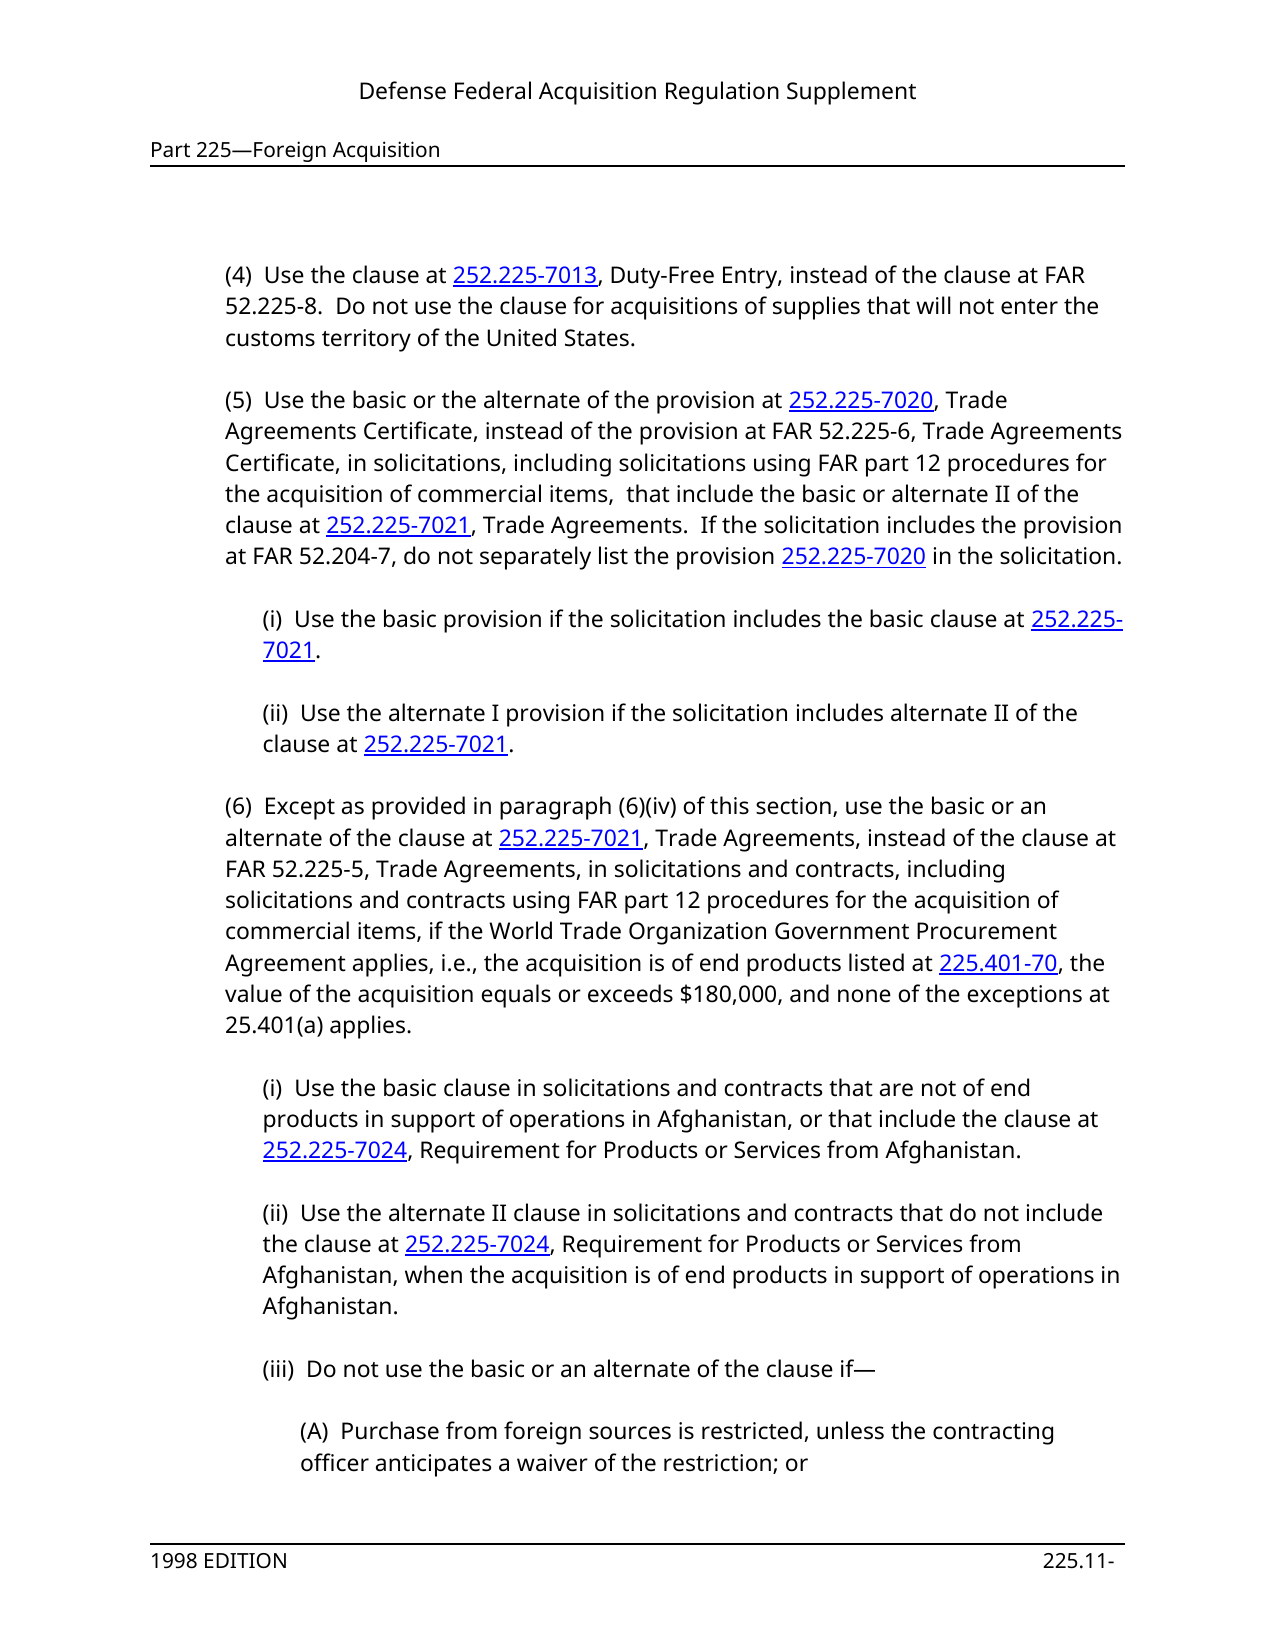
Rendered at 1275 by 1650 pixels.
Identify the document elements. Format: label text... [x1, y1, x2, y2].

list (A) Purchase from foreign sources is restricted, unless the contracting officer anticipates a waiver of the restriction; or [262, 1384, 1125, 1478]
list (4) Use the clause at 252.225-7013, Duty-Free Entry, instead of the clause at FAR 52.225-8. Do not use the clause for acquisitions of supplies that will not enter the customs territory of the United States. [187, 228, 1125, 353]
list (ii) Use the alternate I provision if the solicitation includes alternate II of the clause at 252.225-7021. [225, 665, 1125, 759]
list (ii) Use the alternate II clause in solicitations and contracts that do not include the clause at 252.225-7024, Requirement for Products or Services from Afghanistan, when the acquisition is of end products in support of operations in Afghanistan. [225, 1165, 1125, 1322]
list (6) Except as provided in paragraph (6)(iv) of this section, use the basic or an alternate of the clause at 252.225-7021, Trade Agreements, instead of the clause at FAR 52.225-5, Trade Agreements, in solicitations and contracts, including solicitations and contracts using FAR part 12 procedures for the acquisition of commercial items, if the World Trade Organization Government Procurement Agreement applies, i.e., the acquisition is of end products listed at 225.401-70, the value of the acquisition equals or exceeds $180,000, and none of the exceptions at 25.401(a) applies. [187, 759, 1125, 1040]
list (i) Use the basic clause in solicitations and contracts that are not of end products in support of operations in Afghanistan, or that include the clause at 252.225-7024, Requirement for Products or Services from Afghanistan. [225, 1040, 1125, 1165]
list (i) Use the basic provision if the solicitation includes the basic clause at 252.225-7021. [225, 572, 1125, 665]
list (iii) Do not use the basic or an alternate of the clause if— [225, 1322, 1125, 1384]
list (5) Use the basic or the alternate of the provision at 252.225-7020, Trade Agreements Certificate, instead of the provision at FAR 52.225-6, Trade Agreements Certificate, in solicitations, including solicitations using FAR part 12 procedures for the acquisition of commercial items, that include the basic or alternate II of the clause at 252.225-7021, Trade Agreements. If the solicitation includes the provision at FAR 52.204-7, do not separately list the provision 252.225-7020 in the solicitation. [187, 353, 1125, 572]
